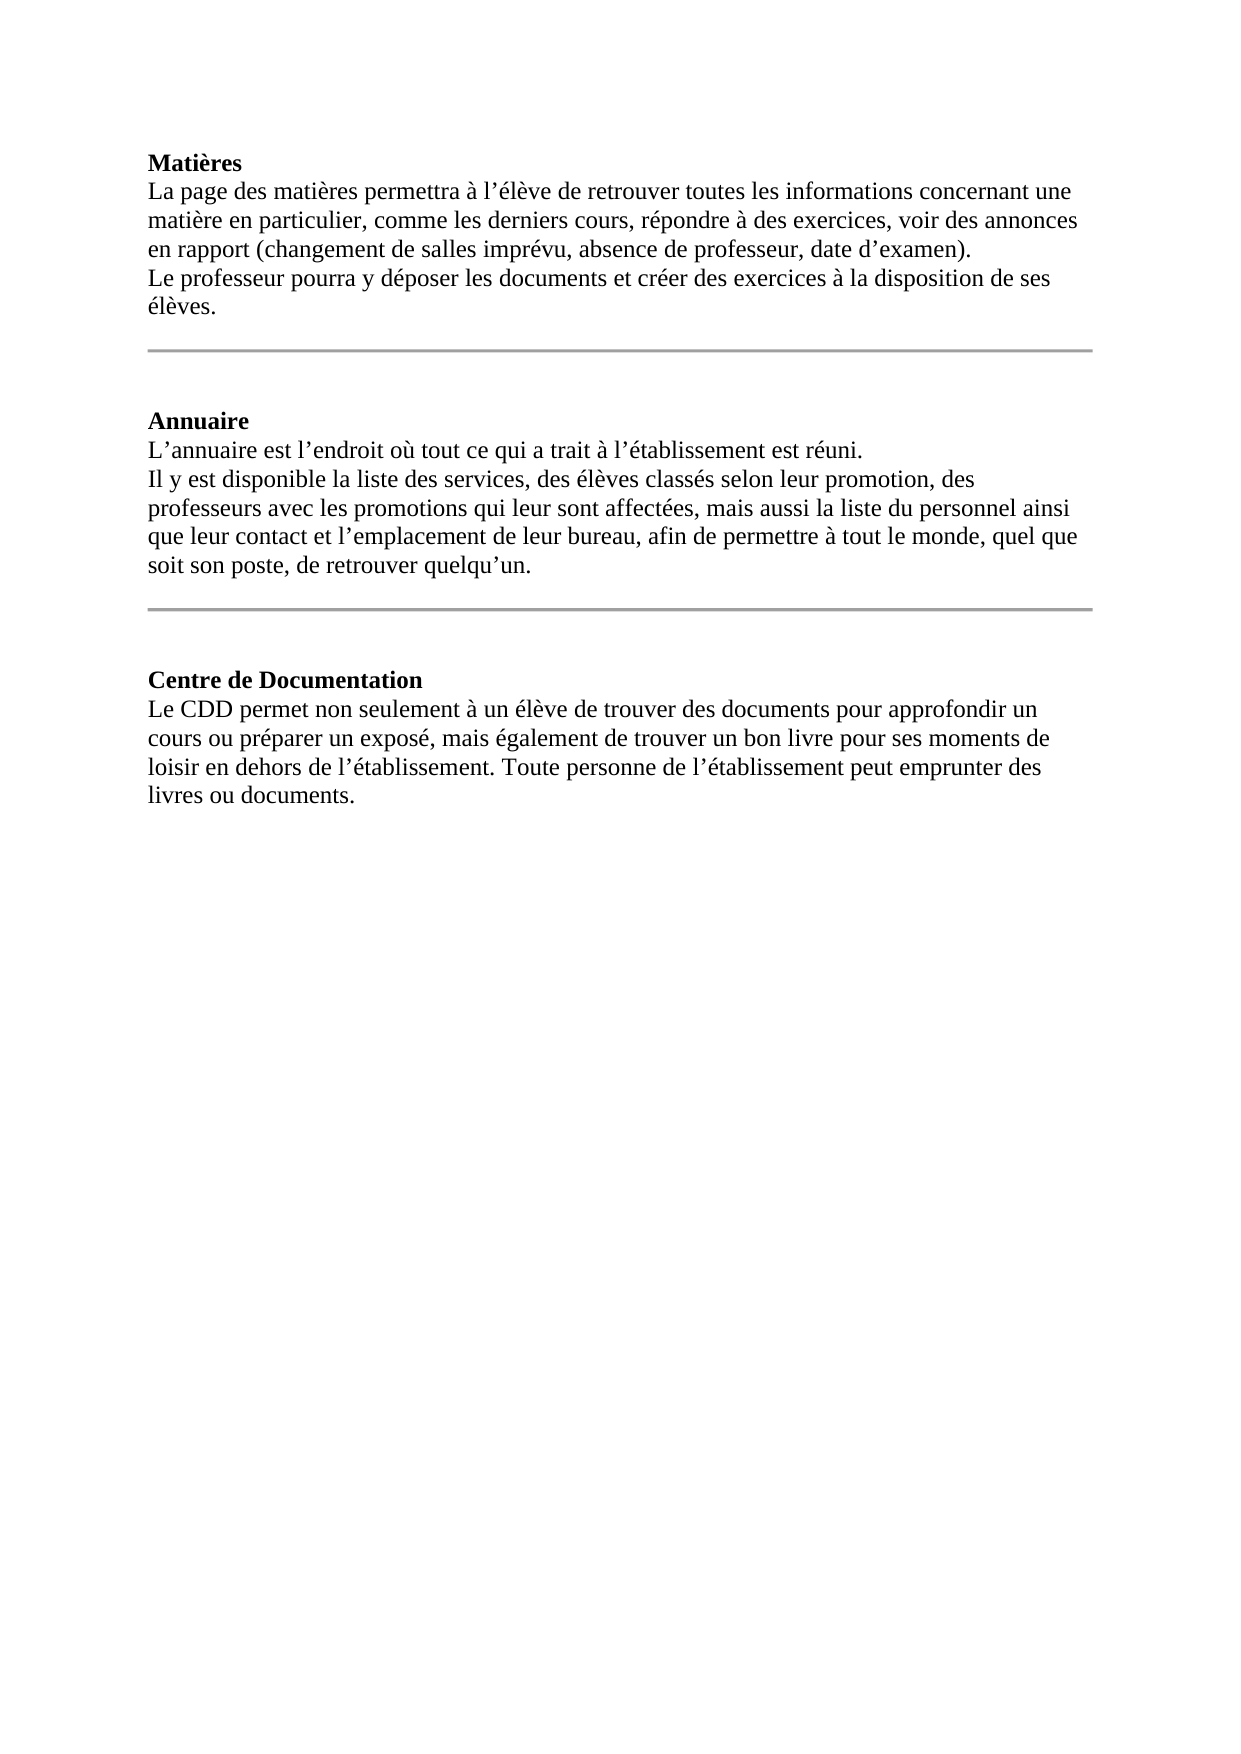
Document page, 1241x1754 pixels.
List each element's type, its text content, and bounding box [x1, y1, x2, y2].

text Matières La page des matières permettra à l’élève de retrouver toutes les informations concernant une matière en particulier, comme les derniers cours, répondre à des exercices, voir des annonces en rapport (changement de salles imprévu, absence de professeur, date d’examen). Le professeur pourra y déposer les documents et créer des exercices à la disposition de ses élèves. [148, 148, 1093, 320]
text Centre de Documentation Le CDD permet non seulement à un élève de trouver des documents pour approfondir un cours ou préparer un exposé, mais également de trouver un bon livre pour ses moments de loisir en dehors de l’établissement. Toute personne de l’établissement peut emprunter des livres ou documents. [148, 665, 1093, 809]
text Annuaire L’annuaire est l’endroit où tout ce qui a trait à l’établissement est réuni. Il y est disponible la liste des services, des élèves classés selon leur promotion, des professeurs avec les promotions qui leur sont affectées, mais aussi la liste du personnel ainsi que leur contact et l’emplacement de leur bureau, afin de permettre à tout le monde, quel que soit son poste, de retrouver quelqu’un. [148, 406, 1093, 579]
